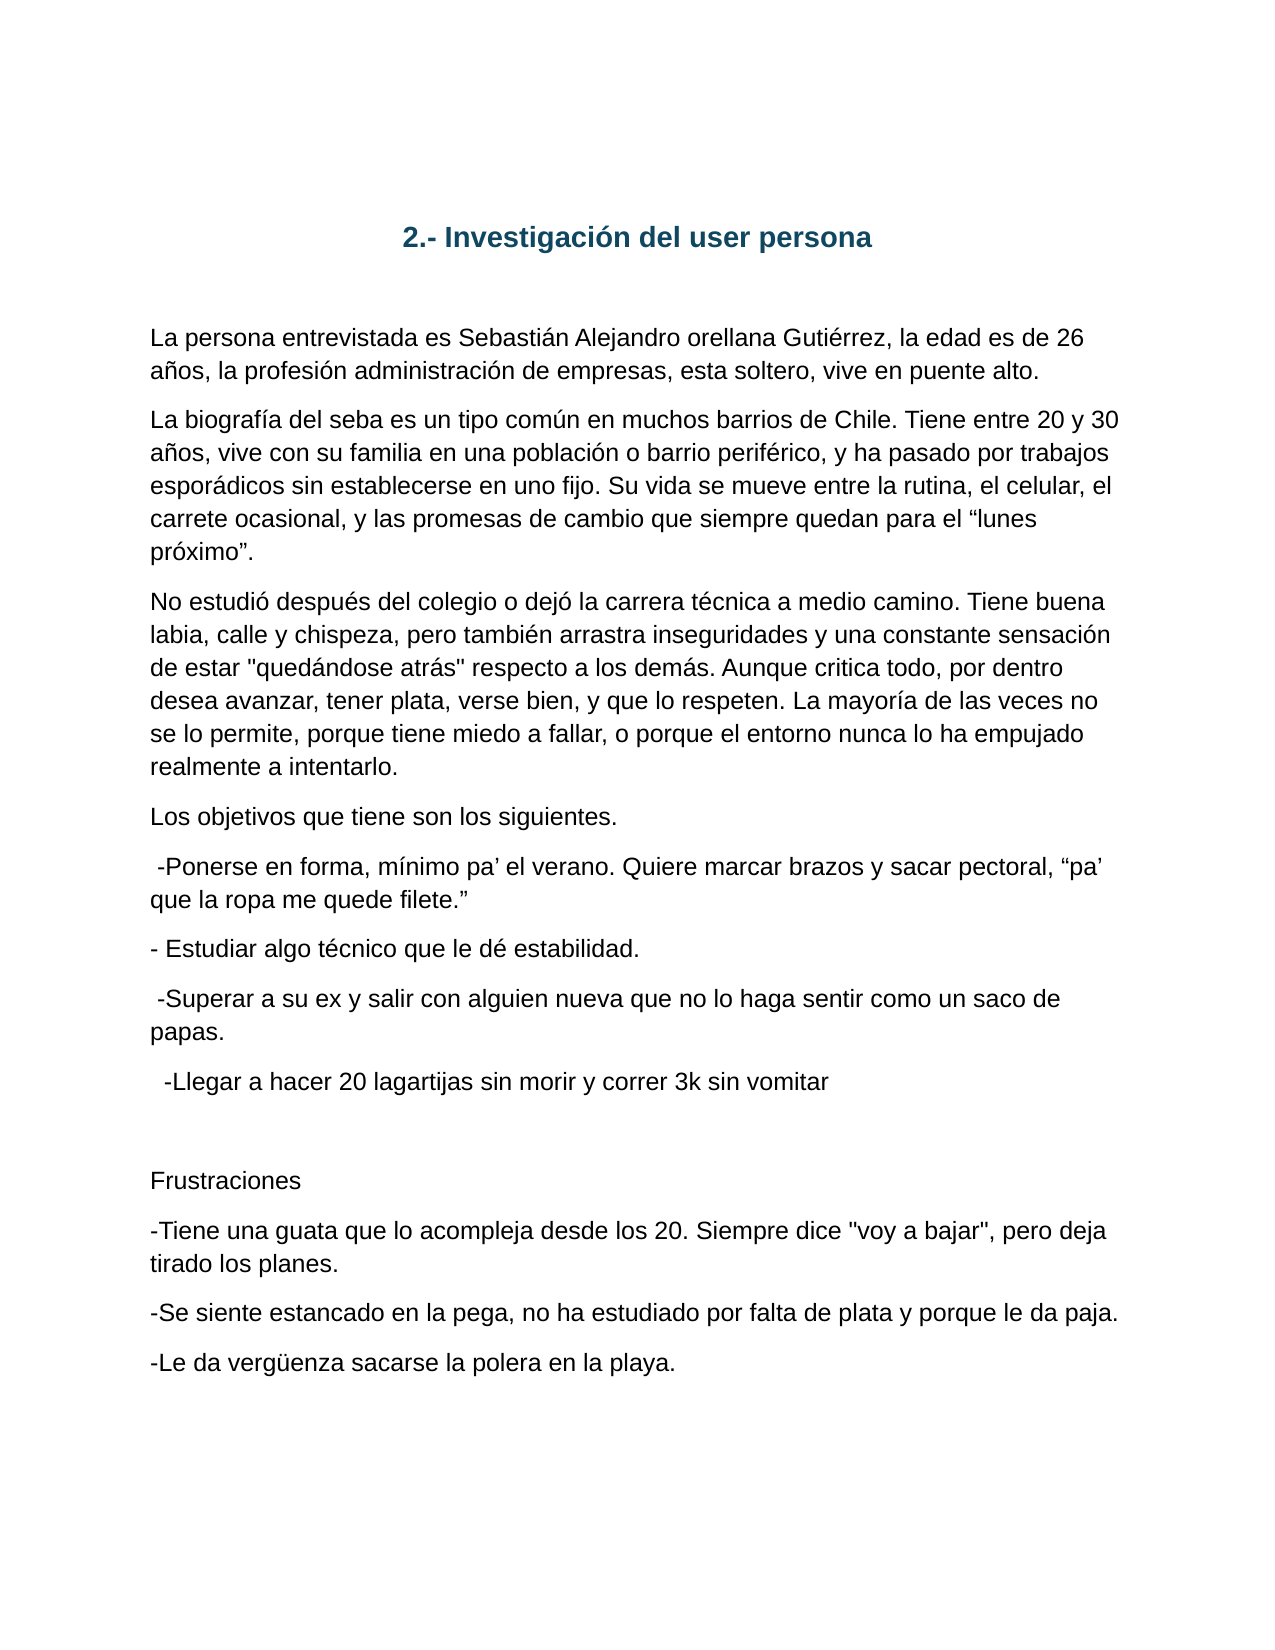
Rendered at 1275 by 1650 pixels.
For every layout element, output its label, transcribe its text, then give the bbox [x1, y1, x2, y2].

text No estudió después del colegio o dejó la carrera técnica a medio camino. Tiene buena labia, calle y chispeza, pero también arrastra inseguridades y una constante sensación de estar "quedándose atrás" respecto a los demás. Aunque critica todo, por dentro desea avanzar, tener plata, verse bien, y que lo respeten. La mayoría de las veces no se lo permite, porque tiene miedo a fallar, o porque el entorno nunca lo ha empujado realmente a intentarlo. [150, 587, 1125, 781]
text La biografía del seba es un tipo común en muchos barrios de Chile. Tiene entre 20 y 30 años, vive con su familia en una población o barrio periférico, y ha pasado por trabajos esporádicos sin establecerse en uno fijo. Su vida se mueve entre la rutina, el celular, el carrete ocasional, y las promesas de cambio que siempre quedan para el “lunes próximo”. [150, 405, 1125, 566]
text - Estudiar algo técnico que le dé estabilidad. [150, 934, 1125, 963]
text -Tiene una guata que lo acompleja desde los 20. Siempre dice "voy a bajar", pero deja tirado los planes. [150, 1216, 1125, 1277]
text -Ponerse en forma, mínimo pa’ el verano. Quiere marcar brazos y sacar pectoral, “pa’ que la ropa me quede filete.” [150, 852, 1125, 913]
text -Superar a su ex y salir con alguien nueva que no lo haga sentir como un saco de papas. [150, 984, 1125, 1046]
subtitle 2.- Investigación del user persona [150, 221, 1125, 254]
text -Se siente estancado en la pega, no ha estudiado por falta de plata y porque le da paja. [150, 1298, 1125, 1327]
text Frustraciones [150, 1166, 1125, 1195]
text La persona entrevistada es Sebastián Alejandro orellana Gutiérrez, la edad es de 26 años, la profesión administración de empresas, esta soltero, vive en puente alto. [150, 323, 1125, 384]
text Los objetivos que tiene son los siguientes. [150, 802, 1125, 831]
text -Llegar a hacer 20 lagartijas sin morir y correr 3k sin vomitar [150, 1067, 1125, 1095]
text -Le da vergüenza sacarse la polera en la playa. [150, 1348, 1125, 1377]
